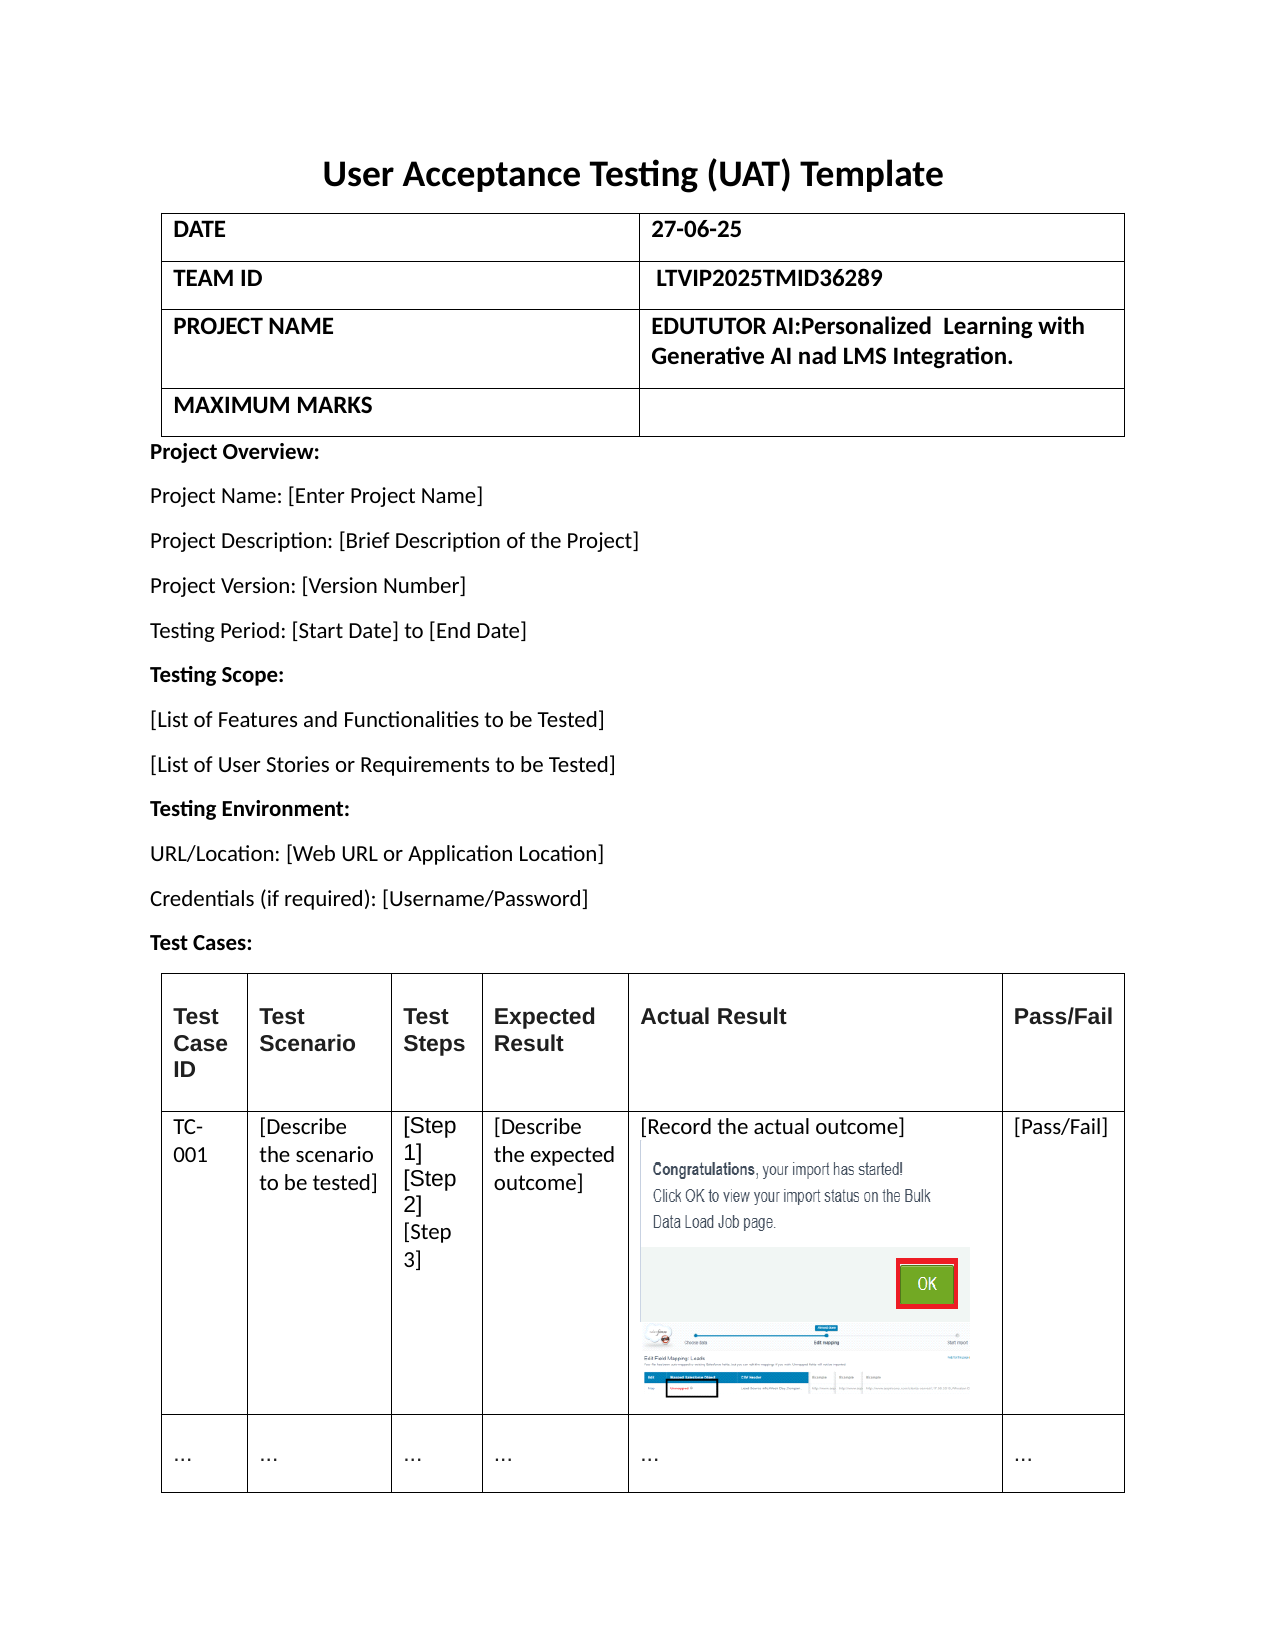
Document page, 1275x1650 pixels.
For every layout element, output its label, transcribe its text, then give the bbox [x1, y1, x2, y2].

text [List of Features and Functionalities to be Tested] [150, 705, 1125, 733]
table_cell ... [629, 1415, 1002, 1492]
table_cell PROJECT NAME [162, 310, 639, 388]
text URL/Location: [Web URL or Application Location] [150, 839, 1125, 867]
text Project Version: [Version Number] [150, 571, 1125, 599]
table_header Test Case ID [162, 974, 247, 1111]
text Credentials (if required): [Username/Password] [150, 884, 1125, 912]
table_header Expected Result [483, 974, 628, 1111]
table_cell ... [162, 1415, 247, 1492]
table_header DATE [162, 214, 639, 261]
table_cell MAXIMUM MARKS [162, 389, 639, 436]
table_cell EDUTUTOR AI:Personalized Learning with Generative AI nad LMS Integration. [640, 310, 1124, 388]
table_cell TEAM ID [162, 262, 639, 309]
table_cell [Step 1] [Step 2] [Step 3] [392, 1112, 482, 1414]
text Project Overview: [150, 437, 1125, 465]
table_header Test Steps [392, 974, 482, 1111]
table_cell ... [1003, 1415, 1124, 1492]
table_cell LTVIP2025TMID36289 [640, 262, 1124, 309]
table_header Actual Result [629, 974, 1002, 1111]
text Project Description: [Brief Description of the Project] [150, 526, 1125, 554]
text Testing Environment: [150, 794, 1125, 822]
table_cell [Describe the scenario to be tested] [248, 1112, 391, 1414]
text Testing Scope: [150, 660, 1125, 688]
text Test Cases: [150, 928, 1125, 957]
table_cell TC-001 [162, 1112, 247, 1414]
table_cell ... [483, 1415, 628, 1492]
table_cell [640, 389, 1124, 436]
text Testing Period: [Start Date] to [End Date] [150, 616, 1125, 644]
table_cell ... [248, 1415, 391, 1492]
table_cell ... [392, 1415, 482, 1492]
table_header 27-06-25 [640, 214, 1124, 261]
table_cell [Record the actual outcome] [629, 1112, 1002, 1414]
text User Acceptance Testing (UAT) Template [150, 150, 1125, 196]
table_cell [Describe the expected outcome] [483, 1112, 628, 1414]
text Project Name: [Enter Project Name] [150, 482, 1125, 510]
table_cell [Pass/Fail] [1003, 1112, 1124, 1414]
picture [640, 1140, 970, 1398]
text [List of User Stories or Requirements to be Tested] [150, 750, 1125, 778]
table_header Test Scenario [248, 974, 391, 1111]
table_header Pass/Fail [1003, 974, 1124, 1111]
